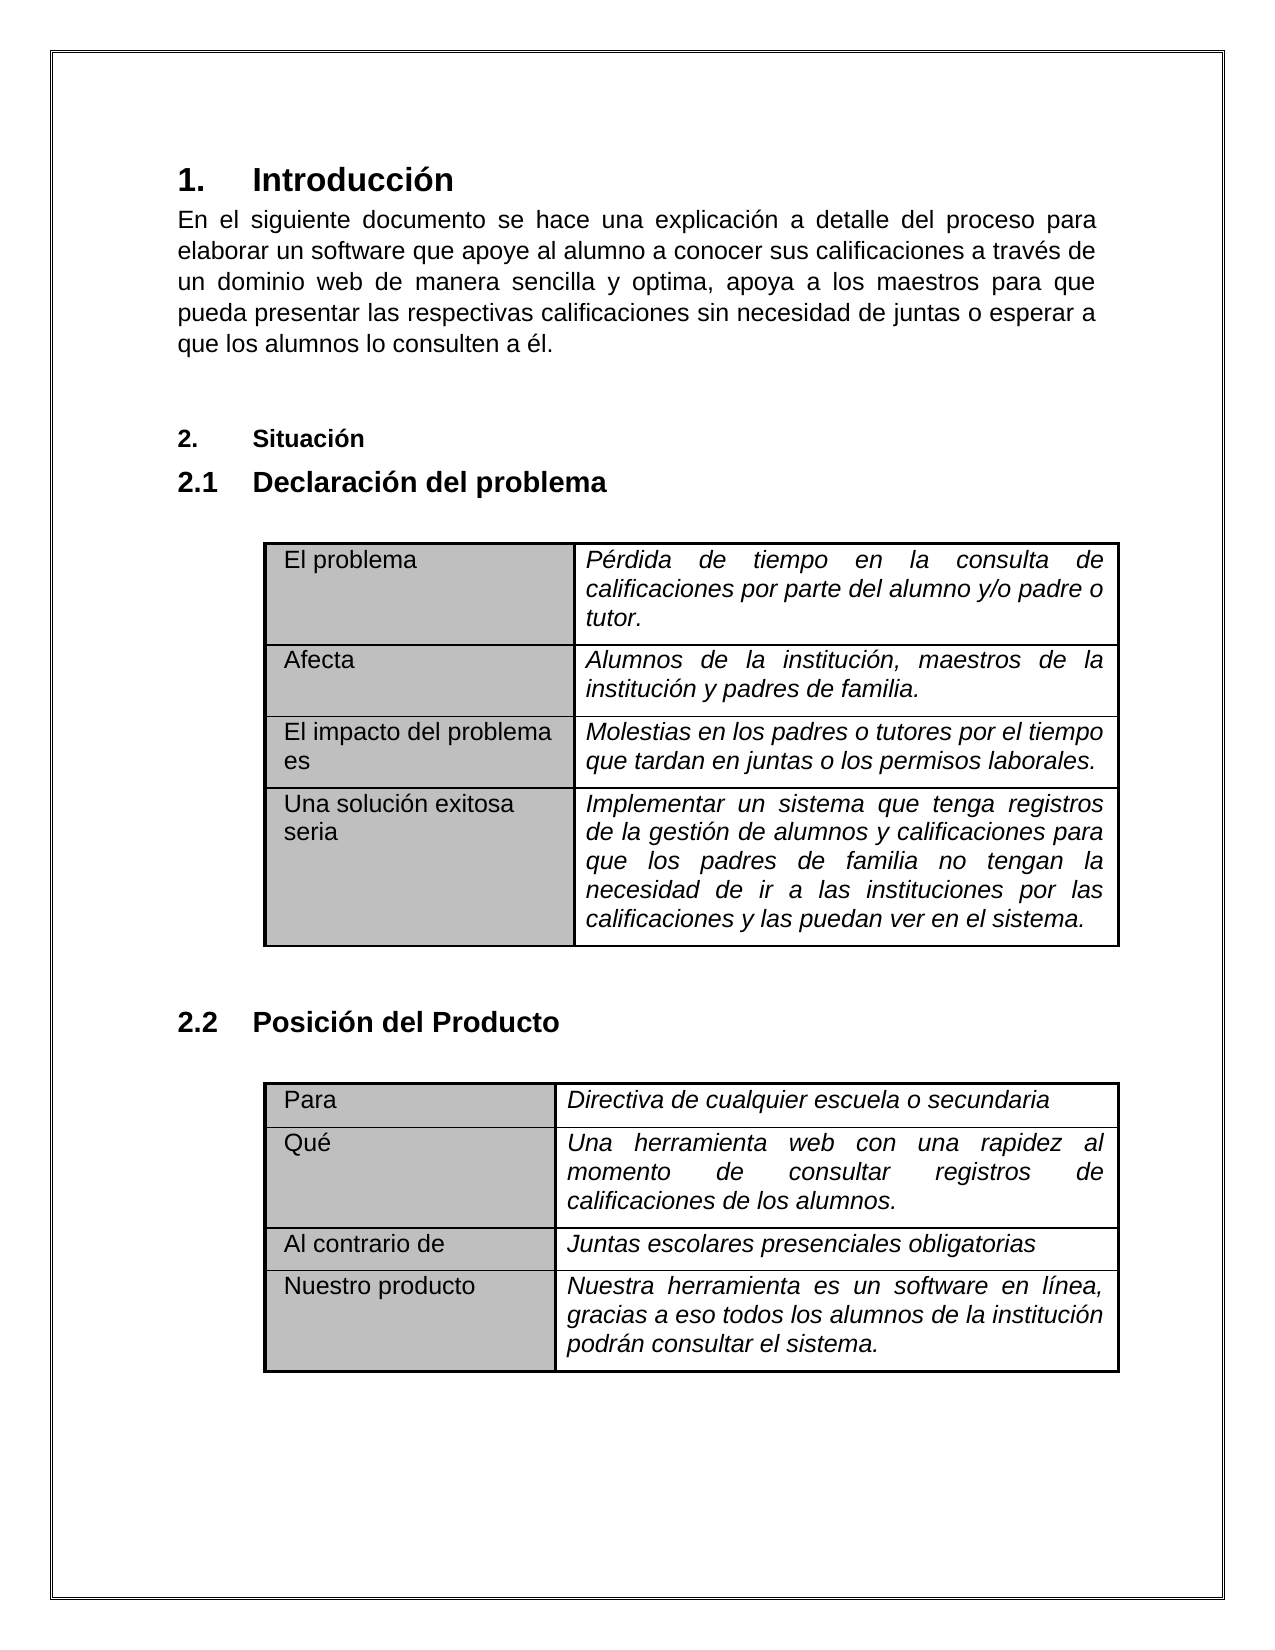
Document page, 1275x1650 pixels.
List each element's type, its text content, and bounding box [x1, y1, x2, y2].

table_cell Una herramienta web con una rapidez al momento de consultar registros de calificaciones de los alumnos. [557, 1128, 1117, 1227]
table_cell Juntas escolares presenciales obligatorias [557, 1229, 1117, 1270]
table_cell El impacto del problema es [267, 717, 573, 787]
table_cell Nuestra herramienta es un software en línea, gracias a eso todos los alumnos de la institución podrán consultar el sistema. [557, 1271, 1117, 1370]
table_cell Al contrario de [267, 1229, 554, 1270]
table_header El problema [267, 545, 573, 644]
table_cell Nuestro producto [267, 1271, 554, 1370]
subtitle Situación [177, 423, 1098, 452]
table_header Directiva de cualquier escuela o secundaria [557, 1085, 1117, 1127]
table_cell Afecta [267, 646, 573, 716]
table_header Para [267, 1085, 554, 1127]
text En el siguiente documento se hace una explicación a detalle del proceso para elaborar un software que apoye al alumno a conocer sus calificaciones a través de un dominio web de manera sencilla y optima, apoya a los maestros para que pueda presentar las respectivas calificaciones sin necesidad de juntas o esperar a que los alumnos lo consulten a él. [177, 205, 1098, 358]
table_cell Qué [267, 1128, 554, 1227]
subtitle Posición del Producto [177, 1005, 1098, 1038]
table_cell Una solución exitosa seria [267, 789, 573, 945]
subtitle Declaración del problema [177, 465, 1098, 498]
table_cell Implementar un sistema que tenga registros de la gestión de alumnos y calificaciones para que los padres de familia no tengan la necesidad de ir a las instituciones por las calificaciones y las puedan ver en el sistema. [576, 789, 1117, 945]
table_cell Alumnos de la institución, maestros de la institución y padres de familia. [576, 646, 1117, 716]
table_cell Molestias en los padres o tutores por el tiempo que tardan en juntas o los permisos laborales. [576, 717, 1117, 787]
subtitle Introducción [177, 160, 1098, 198]
table_header Pérdida de tiempo en la consulta de calificaciones por parte del alumno y/o padre o tutor. [576, 545, 1117, 644]
